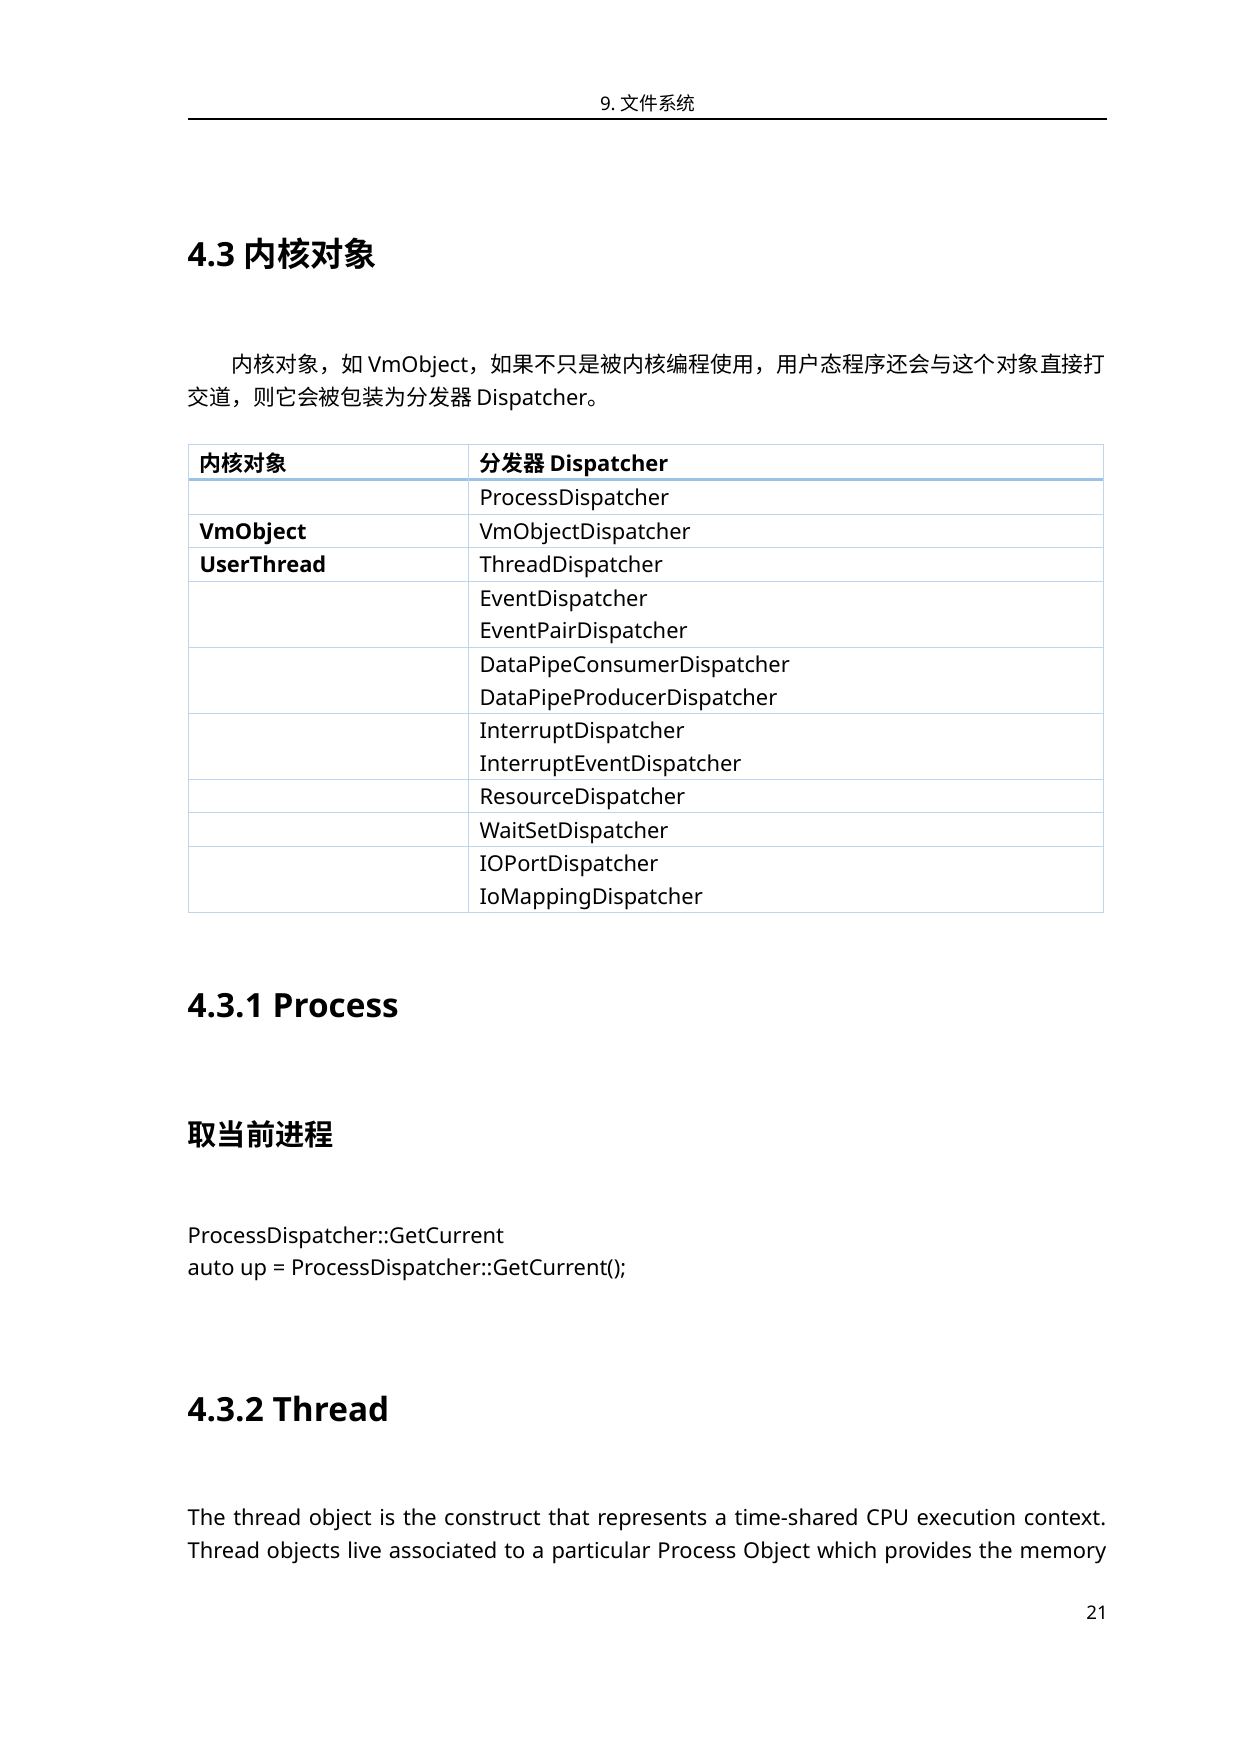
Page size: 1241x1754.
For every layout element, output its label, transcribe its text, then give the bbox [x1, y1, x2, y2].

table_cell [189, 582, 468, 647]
text ProcessDispatcher::GetCurrent [187, 1218, 1107, 1251]
subtitle Thread [187, 1376, 1107, 1441]
text auto up = ProcessDispatcher::GetCurrent(); [187, 1251, 1107, 1283]
subtitle Process [187, 972, 1107, 1037]
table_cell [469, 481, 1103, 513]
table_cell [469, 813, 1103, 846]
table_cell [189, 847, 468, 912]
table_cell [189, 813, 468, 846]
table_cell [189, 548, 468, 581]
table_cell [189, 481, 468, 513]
subtitle 取当前进程 [187, 1100, 1107, 1165]
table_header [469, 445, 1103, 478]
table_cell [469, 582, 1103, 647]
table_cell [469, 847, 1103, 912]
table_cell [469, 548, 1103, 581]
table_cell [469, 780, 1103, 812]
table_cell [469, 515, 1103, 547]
text 内核对象，如VmObject，如果不只是被内核编程使用，用户态程序还会与这个对象直接打交道，则它会被包装为分发器Dispatcher。 [187, 347, 1107, 412]
subtitle 内核对象 [187, 219, 1107, 284]
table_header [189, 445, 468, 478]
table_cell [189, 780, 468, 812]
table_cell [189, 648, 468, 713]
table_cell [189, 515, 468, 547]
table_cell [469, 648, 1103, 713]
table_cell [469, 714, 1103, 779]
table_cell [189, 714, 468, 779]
